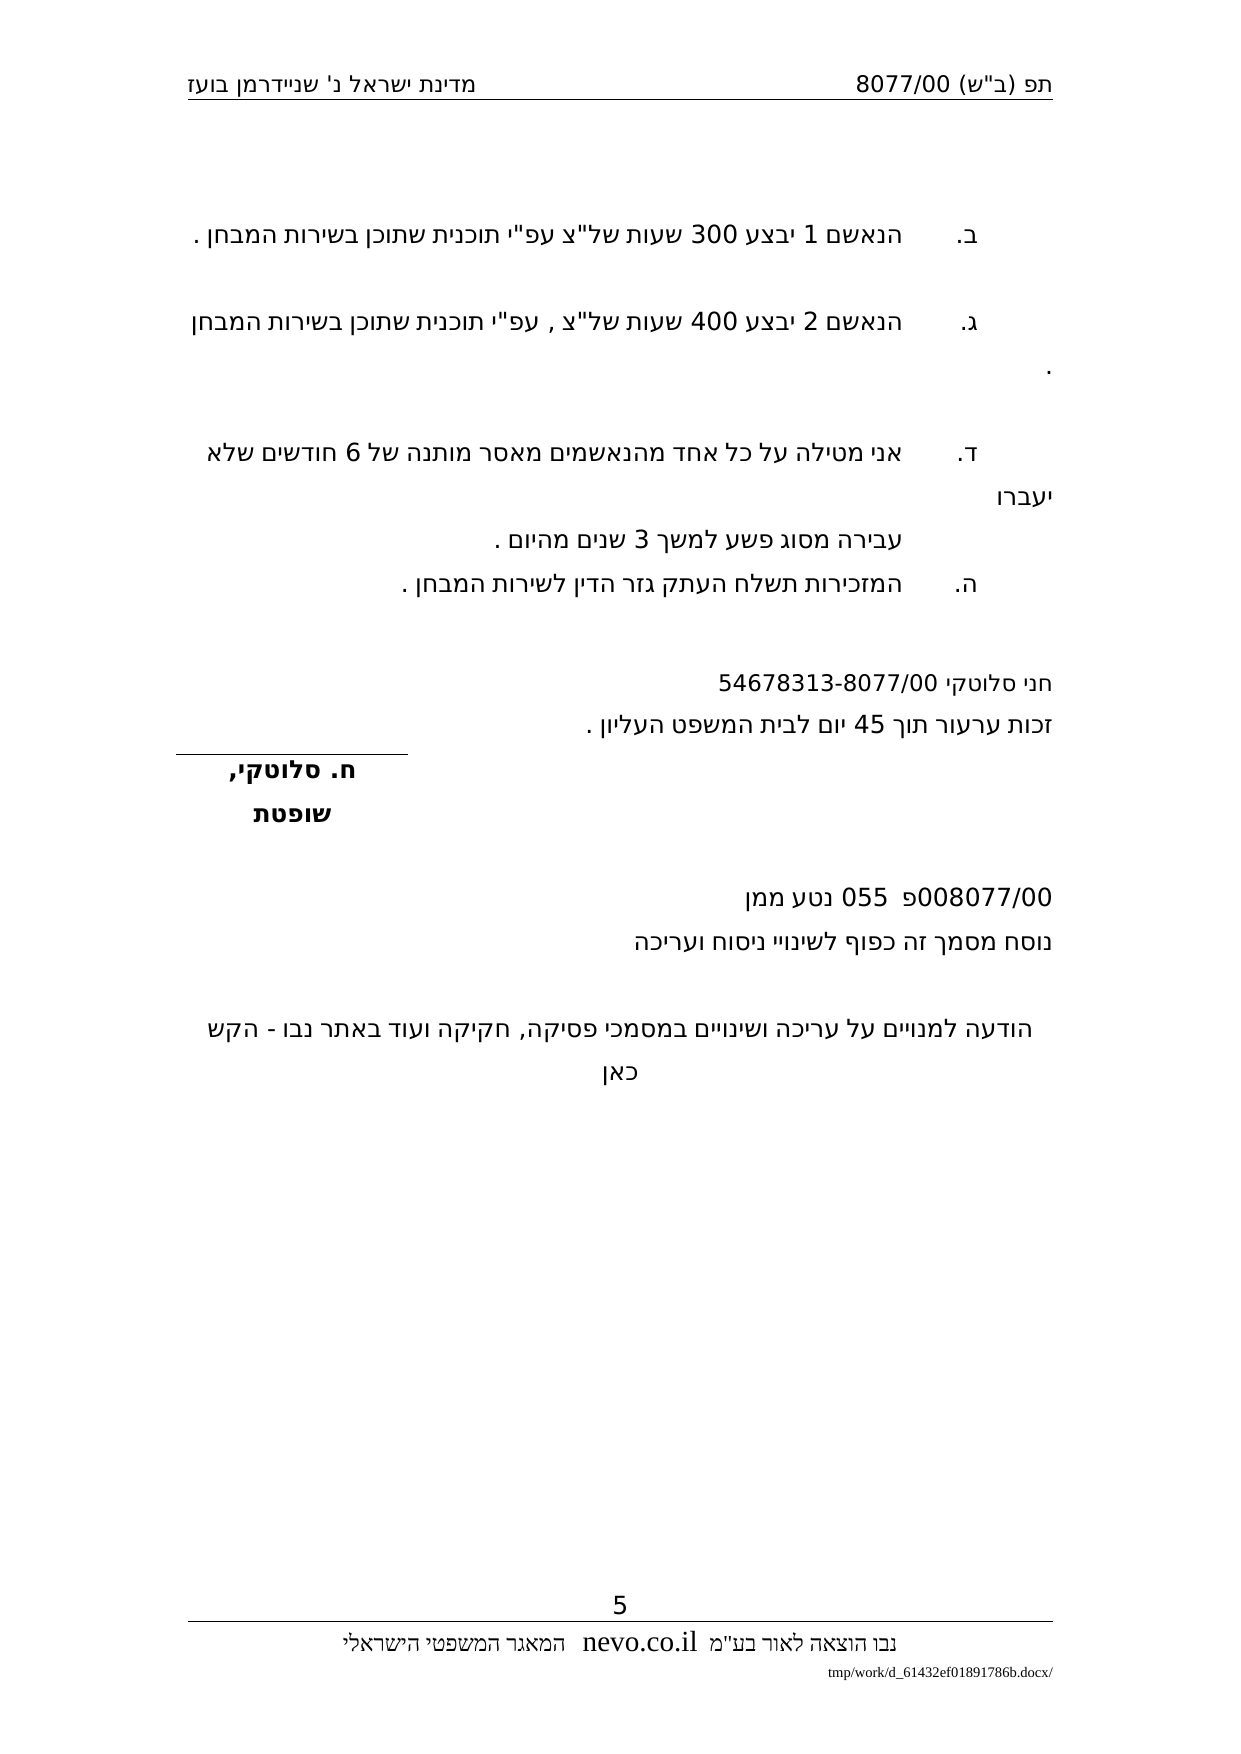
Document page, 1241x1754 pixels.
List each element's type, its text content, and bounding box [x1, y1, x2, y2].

text עבירה מסוג פשע למשך 3 שנים מהיום . [187, 525, 978, 554]
text ה. המזכירות תשלח העתק גזר הדין לשירות המבחן . [187, 569, 1053, 598]
text ד. אני מטילה על כל אחד מהנאשמים מאסר מותנה של 6 חודשים שלא יעברו [187, 438, 1053, 511]
text הודעה למנויים על עריכה ושינויים במסמכי פסיקה, חקיקה ועוד באתר נבו - הקש כאן [187, 1014, 1053, 1087]
text 008077/00פ 055 נטע ממן [187, 883, 1053, 912]
text ב. הנאשם 1 יבצע 300 שעות של"צ עפ"י תוכנית שתוכן בשירות המבחן . [187, 220, 1053, 249]
text ג. הנאשם 2 יבצע 400 שעות של"צ , עפ"י תוכנית שתוכן בשירות המבחן . [187, 307, 1053, 380]
table_header ח. סלוטקי, שופטת [176, 755, 408, 840]
text זכות ערעור תוך 45 יום לבית המשפט העליון . [187, 710, 1053, 739]
text נוסח מסמך זה כפוף לשינויי ניסוח ועריכה [187, 927, 1053, 956]
text חני סלוטקי 54678313-8077/00 [187, 670, 1053, 697]
